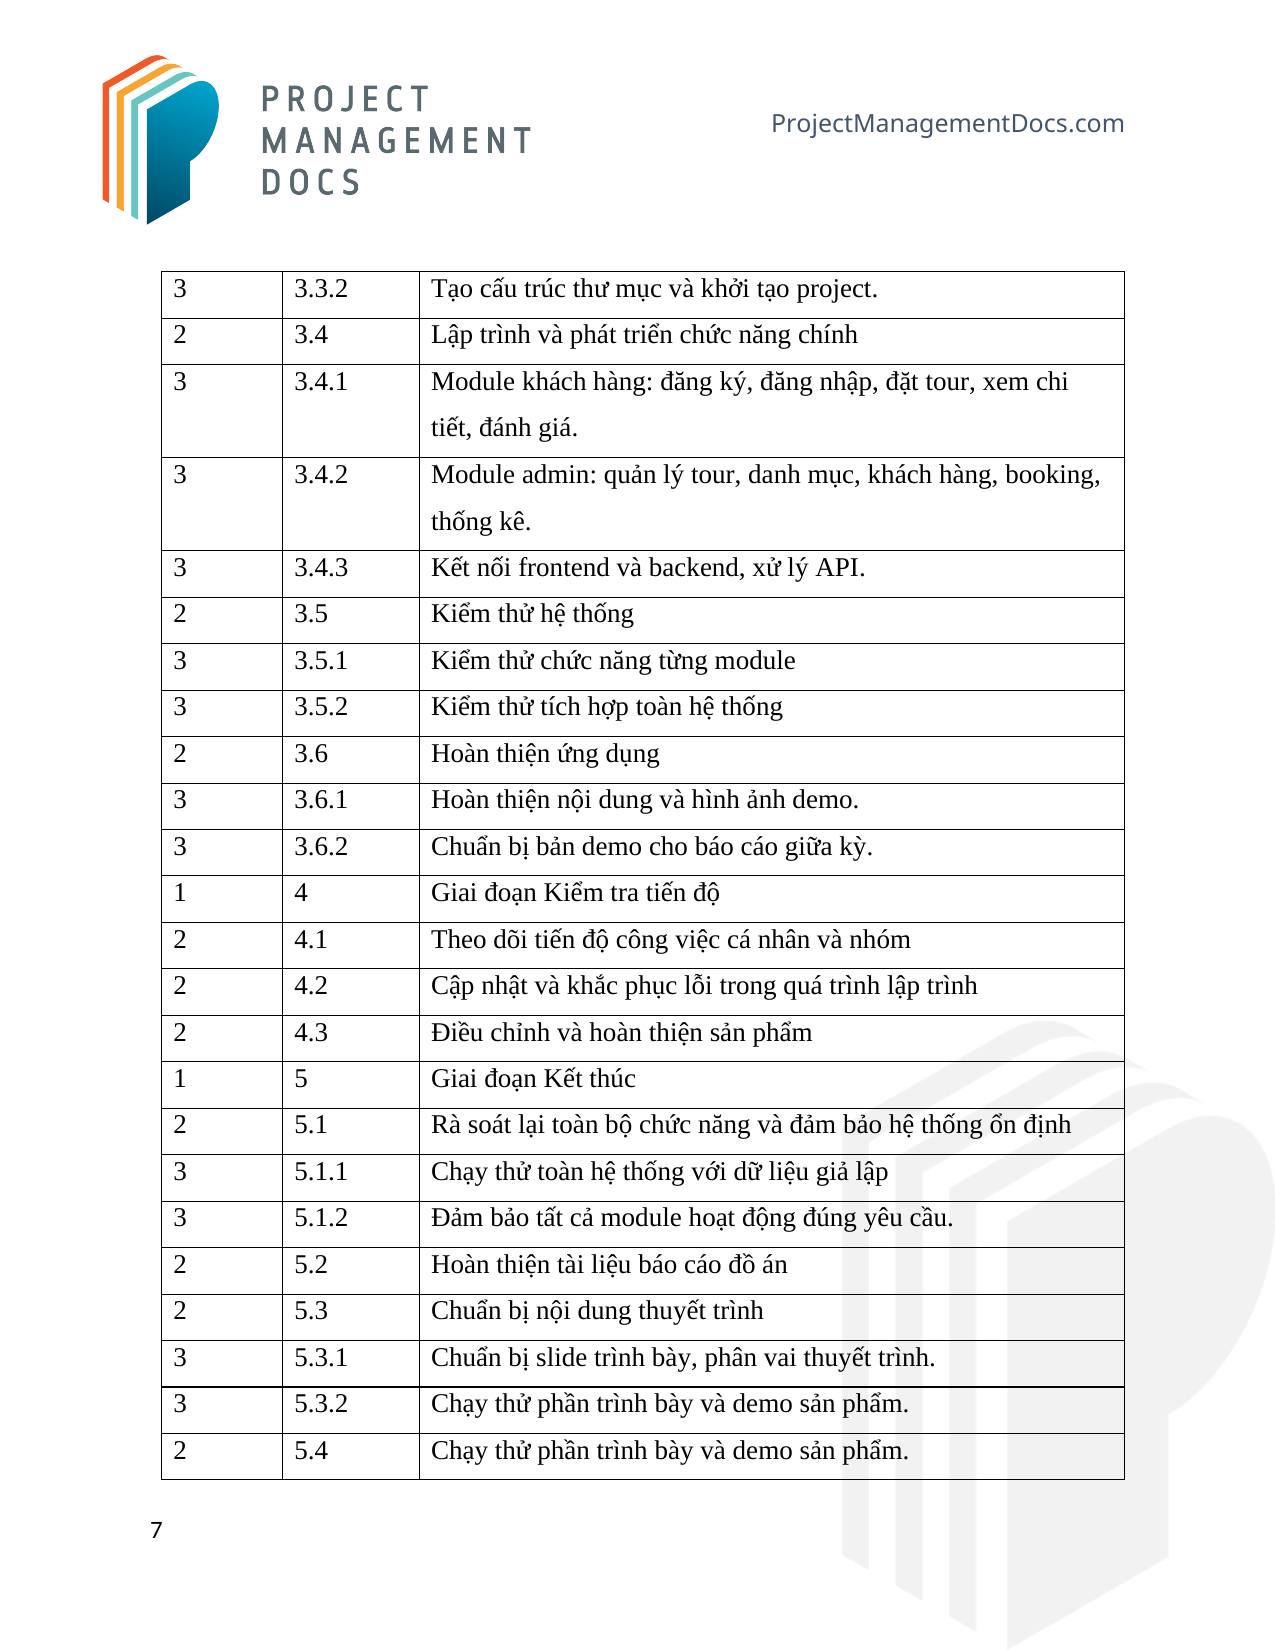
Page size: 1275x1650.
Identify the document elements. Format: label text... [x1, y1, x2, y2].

table_cell Hoàn thiện tài liệu báo cáo đồ án [420, 1248, 1124, 1293]
table_cell Module khách hàng: đăng ký, đăng nhập, đặt tour, xem chi tiết, đánh giá. [420, 365, 1124, 457]
table_cell 3.4.1 [283, 365, 419, 457]
table_cell Kiểm thử chức năng từng module [420, 644, 1124, 689]
table_cell 5.4 [283, 1434, 419, 1479]
table_cell 3 [162, 691, 282, 736]
table_cell 5.3 [283, 1295, 419, 1340]
table_cell 3 [162, 1341, 282, 1386]
table_cell Chuẩn bị bản demo cho báo cáo giữa kỳ. [420, 830, 1124, 875]
table_cell 3.4.3 [283, 551, 419, 597]
table_cell 3.6 [283, 737, 419, 782]
table_cell 5.1.1 [283, 1155, 419, 1201]
table_cell 5.2 [283, 1248, 419, 1293]
table_cell Chạy thử phần trình bày và demo sản phẩm. [420, 1434, 1124, 1479]
table_cell Đảm bảo tất cả module hoạt động đúng yêu cầu. [420, 1202, 1124, 1247]
table_cell 2 [162, 1248, 282, 1293]
table_cell Theo dõi tiến độ công việc cá nhân và nhóm [420, 923, 1124, 968]
picture [842, 1021, 1275, 1650]
table_cell 5.3.1 [283, 1341, 419, 1386]
table_cell 3.4.2 [283, 458, 419, 550]
table_cell 3 [162, 272, 282, 317]
table_cell 3 [162, 1388, 282, 1433]
table_cell 5.1 [283, 1109, 419, 1154]
table_cell 2 [162, 1109, 282, 1154]
table_cell 4.2 [283, 969, 419, 1015]
table_cell 3 [162, 1202, 282, 1247]
table_cell 3 [162, 551, 282, 597]
table_cell Chạy thử toàn hệ thống với dữ liệu giả lập [420, 1155, 1124, 1201]
table_cell Giai đoạn Kiểm tra tiến độ [420, 876, 1124, 922]
table_cell Kết nối frontend và backend, xử lý API. [420, 551, 1124, 597]
table_cell 4 [283, 876, 419, 922]
table_cell 2 [162, 1434, 282, 1479]
table_cell 3 [162, 365, 282, 457]
table_cell Kiểm thử tích hợp toàn hệ thống [420, 691, 1124, 736]
table_cell 2 [162, 1016, 282, 1061]
table_cell 2 [162, 1295, 282, 1340]
table_cell 3 [162, 458, 282, 550]
table_cell Chuẩn bị nội dung thuyết trình [420, 1295, 1124, 1340]
table_cell 3 [162, 644, 282, 689]
table_cell 3 [162, 784, 282, 829]
table_cell Tạo cấu trúc thư mục và khởi tạo project. [420, 272, 1124, 317]
table_cell 5.1.2 [283, 1202, 419, 1247]
table_cell 3.4 [283, 319, 419, 364]
table_cell 3.5.2 [283, 691, 419, 736]
table_cell 2 [162, 319, 282, 364]
table_cell Kiểm thử hệ thống [420, 598, 1124, 643]
table_cell 2 [162, 923, 282, 968]
table_cell 3 [162, 1155, 282, 1201]
table_cell Hoàn thiện ứng dụng [420, 737, 1124, 782]
table_cell 3.3.2 [283, 272, 419, 317]
table_cell 1 [162, 876, 282, 922]
table_cell 3.5 [283, 598, 419, 643]
table_cell Module admin: quản lý tour, danh mục, khách hàng, booking, thống kê. [420, 458, 1124, 550]
table_cell Chạy thử phần trình bày và demo sản phẩm. [420, 1388, 1124, 1433]
table_cell Giai đoạn Kết thúc [420, 1062, 1124, 1108]
table_cell 1 [162, 1062, 282, 1108]
table_cell 3.6.2 [283, 830, 419, 875]
picture [102, 55, 531, 225]
table_cell 4.1 [283, 923, 419, 968]
table_cell 5 [283, 1062, 419, 1108]
table_cell Hoàn thiện nội dung và hình ảnh demo. [420, 784, 1124, 829]
table_cell 2 [162, 598, 282, 643]
table_cell 2 [162, 737, 282, 782]
table_cell 5.3.2 [283, 1388, 419, 1433]
table_cell 3 [162, 830, 282, 875]
table_cell Rà soát lại toàn bộ chức năng và đảm bảo hệ thống ổn định [420, 1109, 1124, 1154]
table_cell Lập trình và phát triển chức năng chính [420, 319, 1124, 364]
table_cell 2 [162, 969, 282, 1015]
table_cell Điều chỉnh và hoàn thiện sản phẩm [420, 1016, 1124, 1061]
table_cell 4.3 [283, 1016, 419, 1061]
table_cell 3.5.1 [283, 644, 419, 689]
table_cell Chuẩn bị slide trình bày, phân vai thuyết trình. [420, 1341, 1124, 1386]
table_cell Cập nhật và khắc phục lỗi trong quá trình lập trình [420, 969, 1124, 1015]
table_cell 3.6.1 [283, 784, 419, 829]
